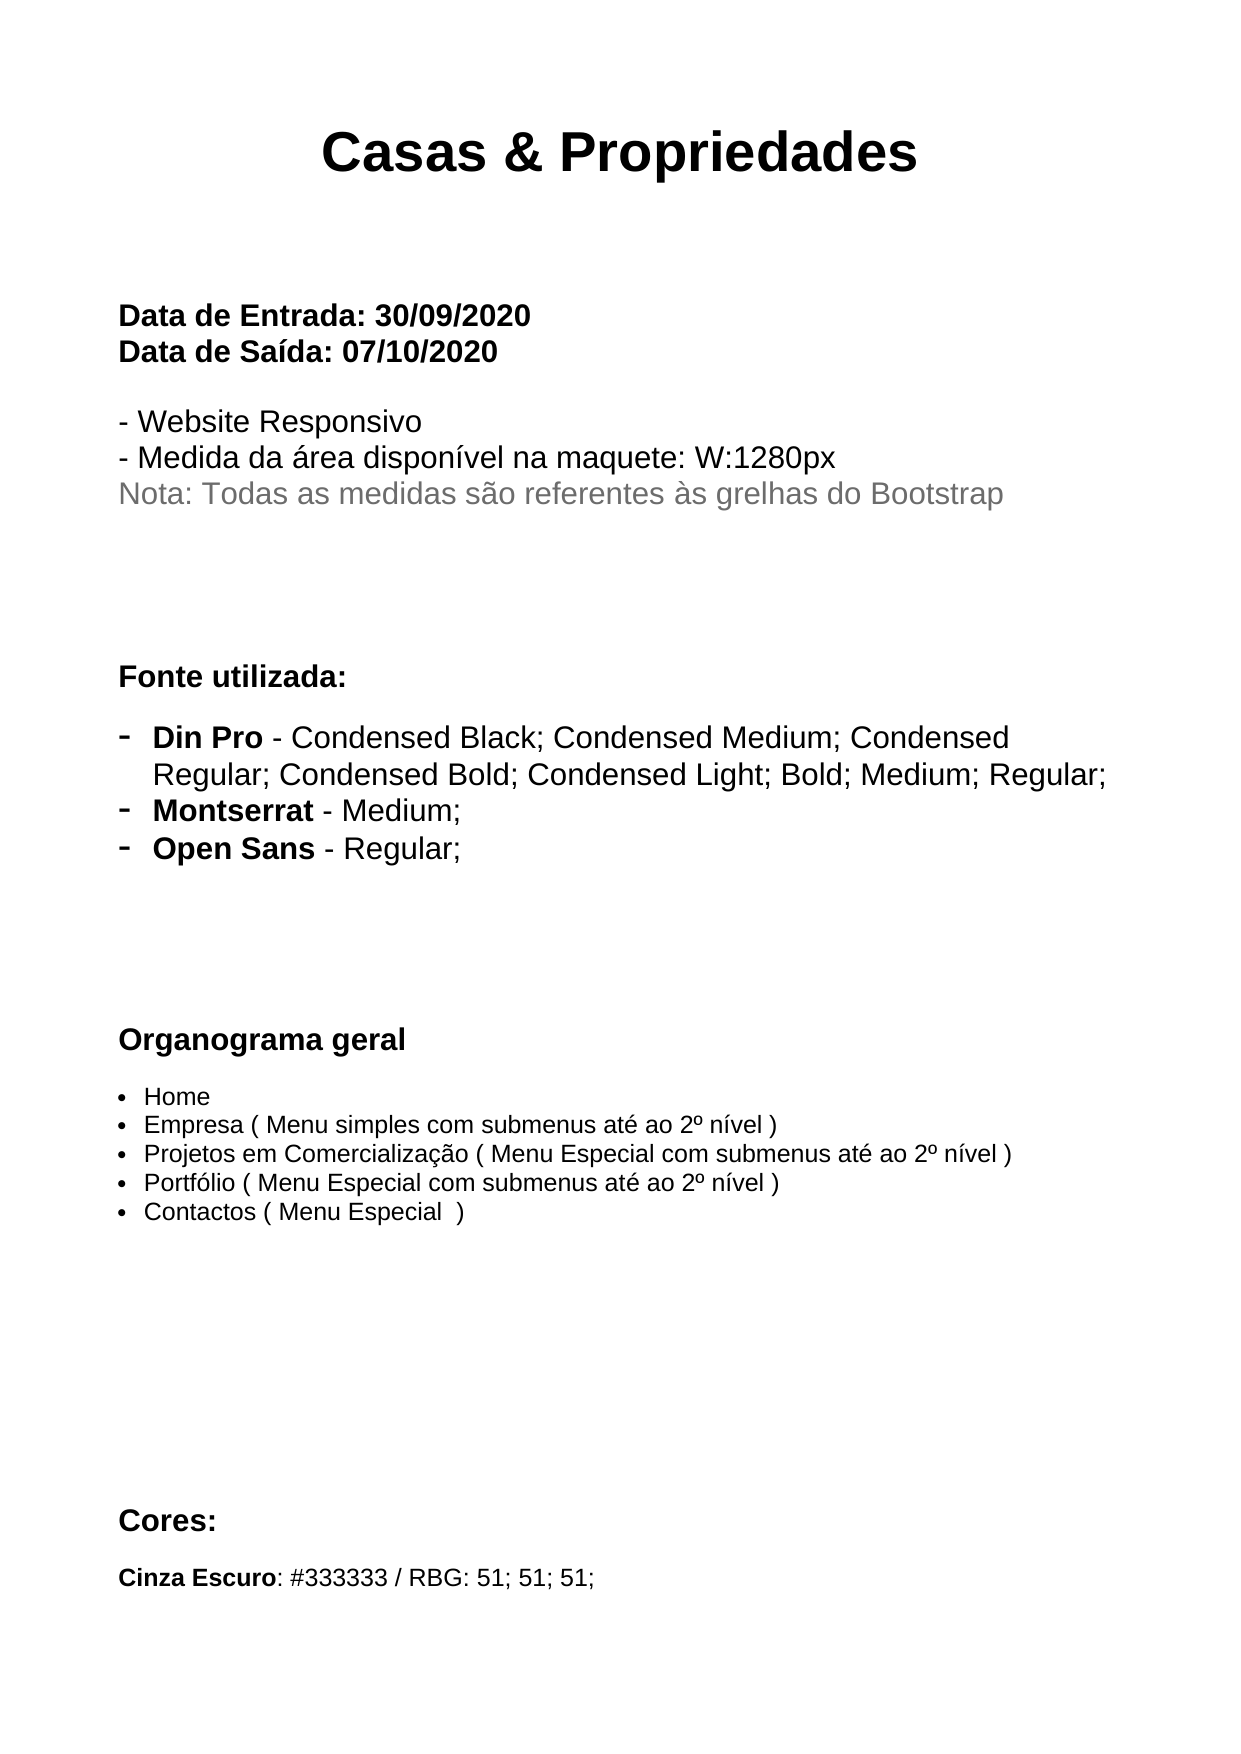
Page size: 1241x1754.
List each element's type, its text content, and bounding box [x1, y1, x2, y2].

text Data de Saída: 07/10/2020 [118, 333, 1122, 369]
list Montserrat - Medium; [118, 792, 1122, 830]
list Open Sans - Regular; [118, 830, 1122, 867]
list Portfólio ( Menu Especial com submenus até ao 2º nível ) [118, 1168, 1122, 1197]
text Cinza Escuro: #333333 / RBG: 51; 51; 51; [118, 1563, 1122, 1592]
text Casas & Propriedades [118, 118, 1122, 183]
text - Website Responsivo - Medida da área disponível na maquete: W:1280px Nota: Todas as medidas são referentes às grelhas do Bootstrap [118, 403, 1122, 511]
list Projetos em Comercialização ( Menu Especial com submenus até ao 2º nível ) [118, 1139, 1122, 1168]
list Home [118, 1082, 1122, 1110]
list Din Pro - Condensed Black; Condensed Medium; Condensed Regular; Condensed Bold; Condensed Light; Bold; Medium; Regular; [118, 719, 1122, 792]
list Empresa ( Menu simples com submenus até ao 2º nível ) [118, 1110, 1122, 1139]
text Data de Entrada: 30/09/2020 [118, 297, 1122, 333]
text Organograma geral [118, 1021, 1122, 1057]
list Contactos ( Menu Especial ) [118, 1197, 1122, 1225]
text Fonte utilizada: [118, 658, 1122, 694]
text Cores: [118, 1502, 1122, 1538]
